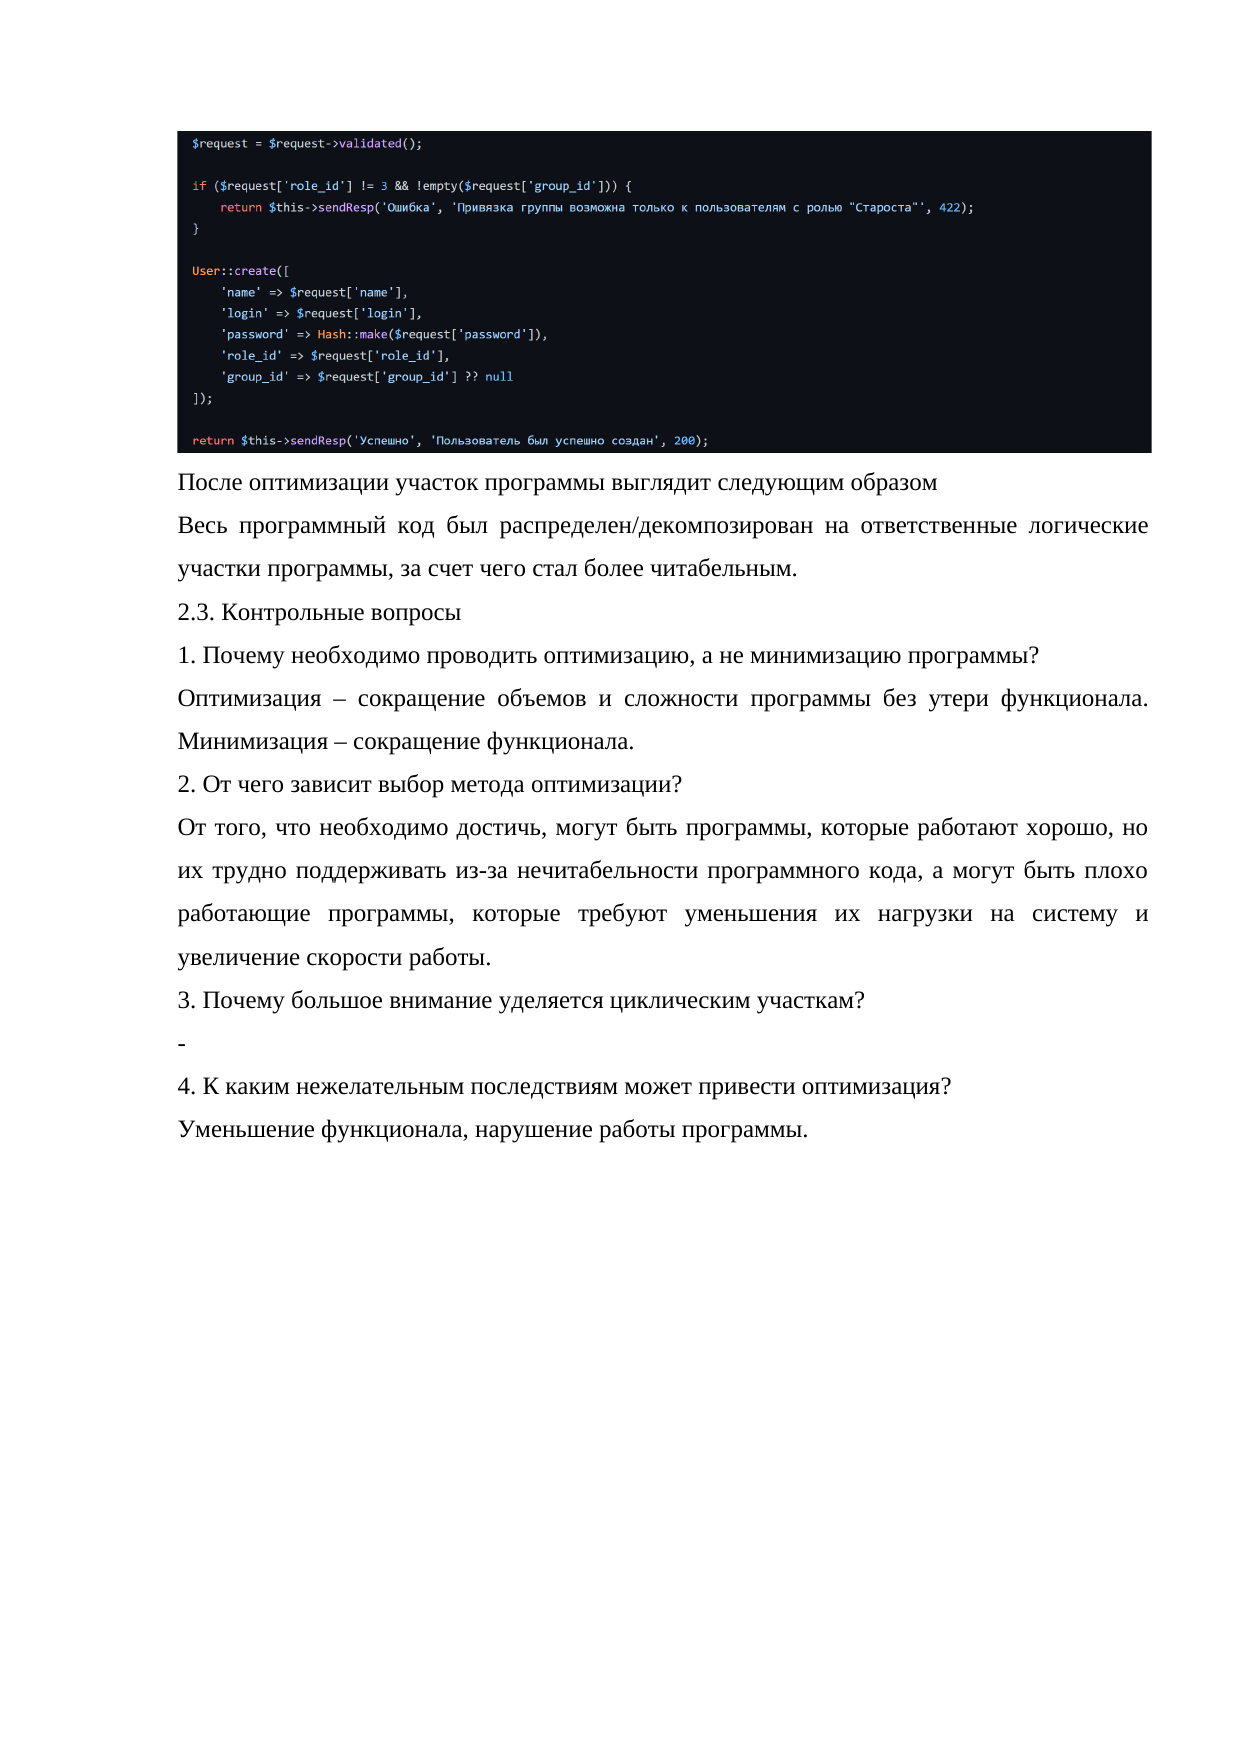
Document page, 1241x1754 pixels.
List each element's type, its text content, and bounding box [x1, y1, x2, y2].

text После оптимизации участок программы выглядит следующим образом [177, 467, 1149, 496]
text Весь программный код был распределен/декомпозирован на ответственные логические участки программы, за счет чего стал более читабельным. [177, 510, 1149, 582]
text 4. К каким нежелательным последствиям может привести оптимизация? [177, 1071, 1149, 1100]
text 2. От чего зависит выбор метода оптимизации? [177, 769, 1149, 798]
text Оптимизация – сокращение объемов и сложности программы без утери функционала. Минимизация – сокращение функционала. [177, 683, 1149, 755]
text Уменьшение функционала, нарушение работы программы. [177, 1114, 1149, 1143]
text От того, что необходимо достичь, могут быть программы, которые работают хорошо, но их трудно поддерживать из-за нечитабельности программного кода, а могут быть плохо работающие программы, которые требуют уменьшения их нагрузки на систему и увеличение скорости работы. [177, 812, 1149, 970]
text 3. Почему большое внимание уделяется циклическим участкам? [177, 985, 1149, 1013]
text 2.3. Контрольные вопросы [177, 597, 1149, 625]
text 1. Почему необходимо проводить оптимизацию, а не минимизацию программы? [177, 640, 1149, 668]
picture [177, 131, 1152, 453]
text - [177, 1028, 1149, 1057]
